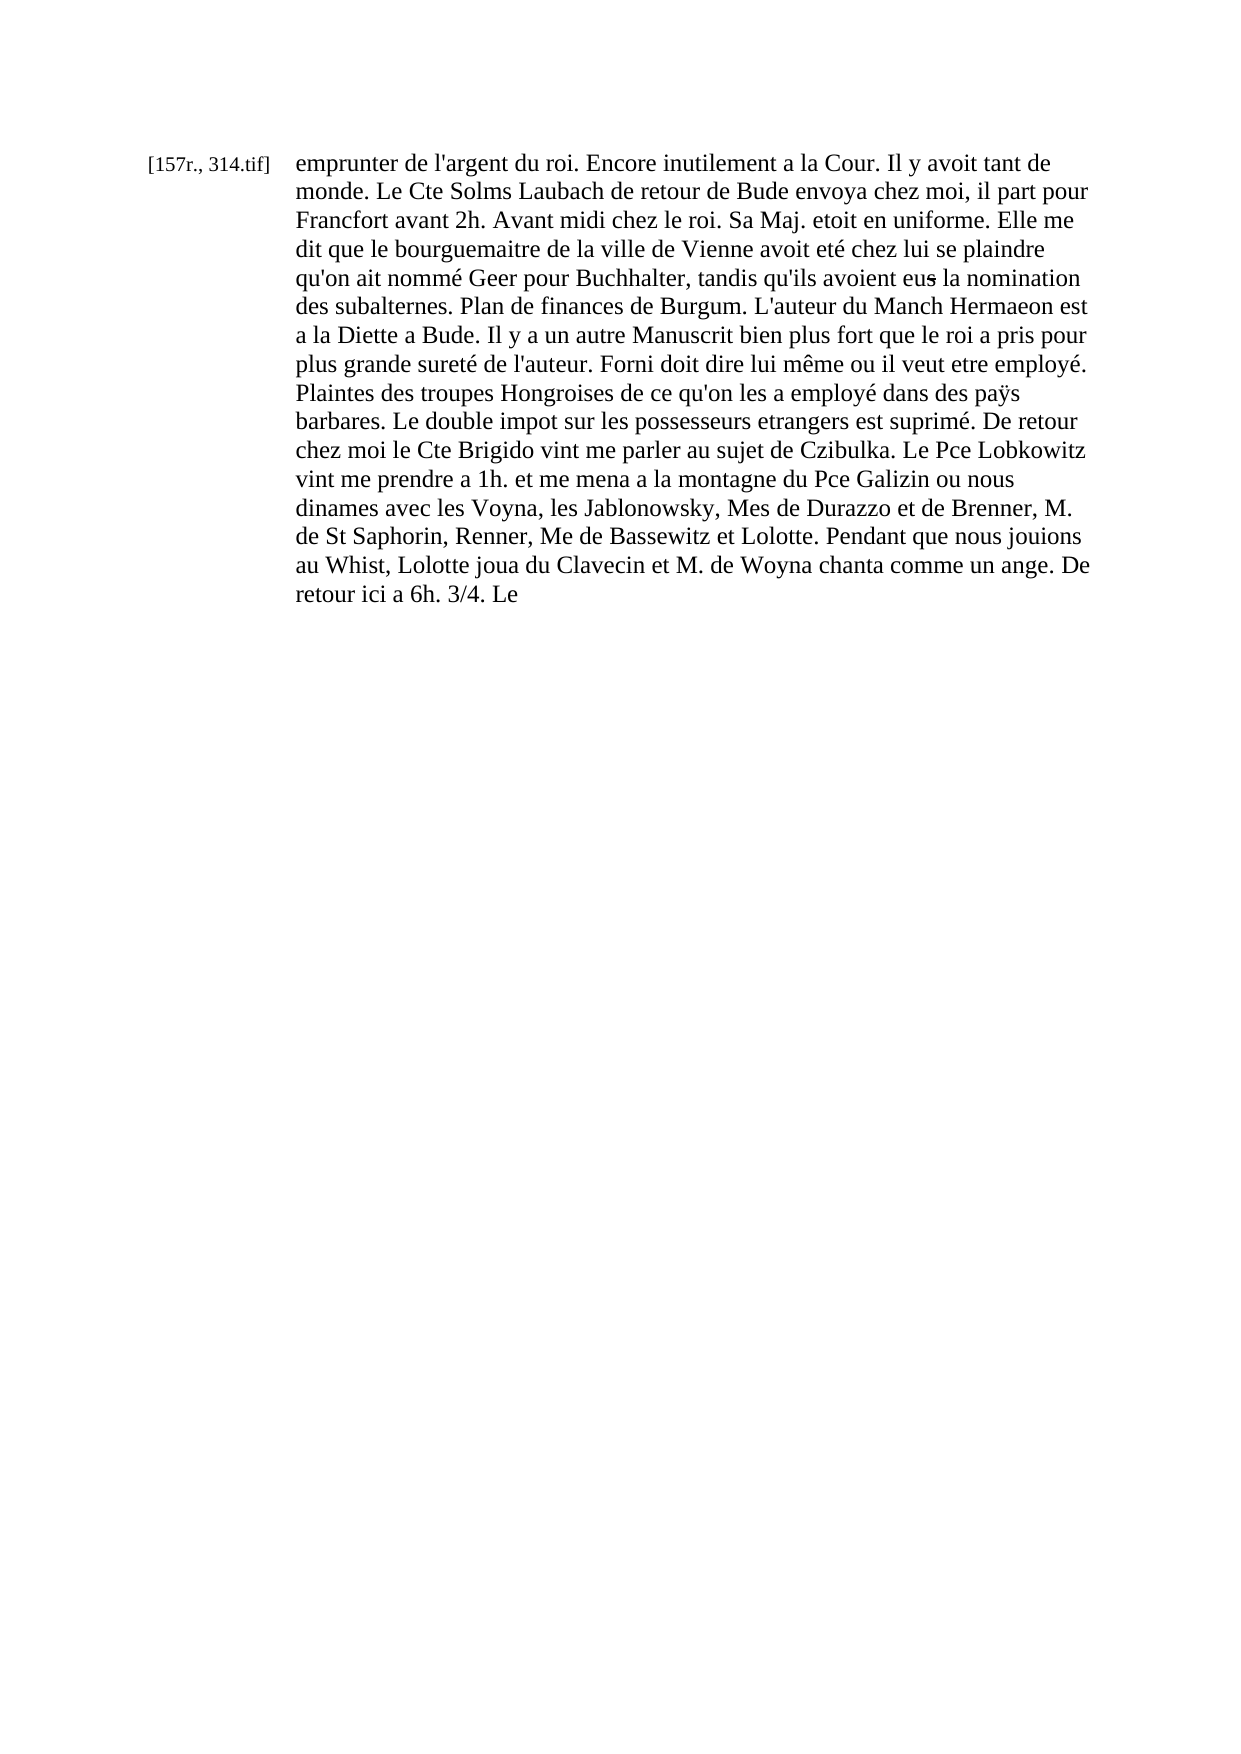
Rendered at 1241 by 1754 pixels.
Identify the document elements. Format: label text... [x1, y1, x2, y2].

text [157r., 314.tif] emprunter de l'argent du roi. Encore inutilement a la Cour. Il y avoit tant de monde. Le Cte Solms Laubach de retour de Bude envoya chez moi, il part pour Francfort avant 2h. Avant midi chez le roi. Sa Maj. etoit en uniforme. Elle me dit que le bourguemaitre de la ville de Vienne avoit eté chez lui se plaindre qu'on ait nommé Geer pour Buchhalter, tandis qu'ils avoient eus la nomination des subalternes. Plan de finances de Burgum. L'auteur du Manch Hermaeon est a la Diette a Bude. Il y a un autre Manuscrit bien plus fort que le roi a pris pour plus grande sureté de l'auteur. Forni doit dire lui même ou il veut etre employé. Plaintes des troupes Hongroises de ce qu'on les a employé dans des paÿs barbares. Le double impot sur les possesseurs etrangers est suprimé. De retour chez moi le Cte Brigido vint me parler au sujet de Czibulka. Le Pce Lobkowitz vint me prendre a 1h. et me mena a la montagne du Pce Galizin ou nous dinames avec les Voyna, les Jablonowsky, Mes de Durazzo et de Brenner, M. de St Saphorin, Renner, Me de Bassewitz et Lolotte. Pendant que nous jouions au Whist, Lolotte joua du Clavecin et M. de Woyna chanta comme un ange. De retour ici a 6h. 3/4. Le [148, 148, 1093, 608]
